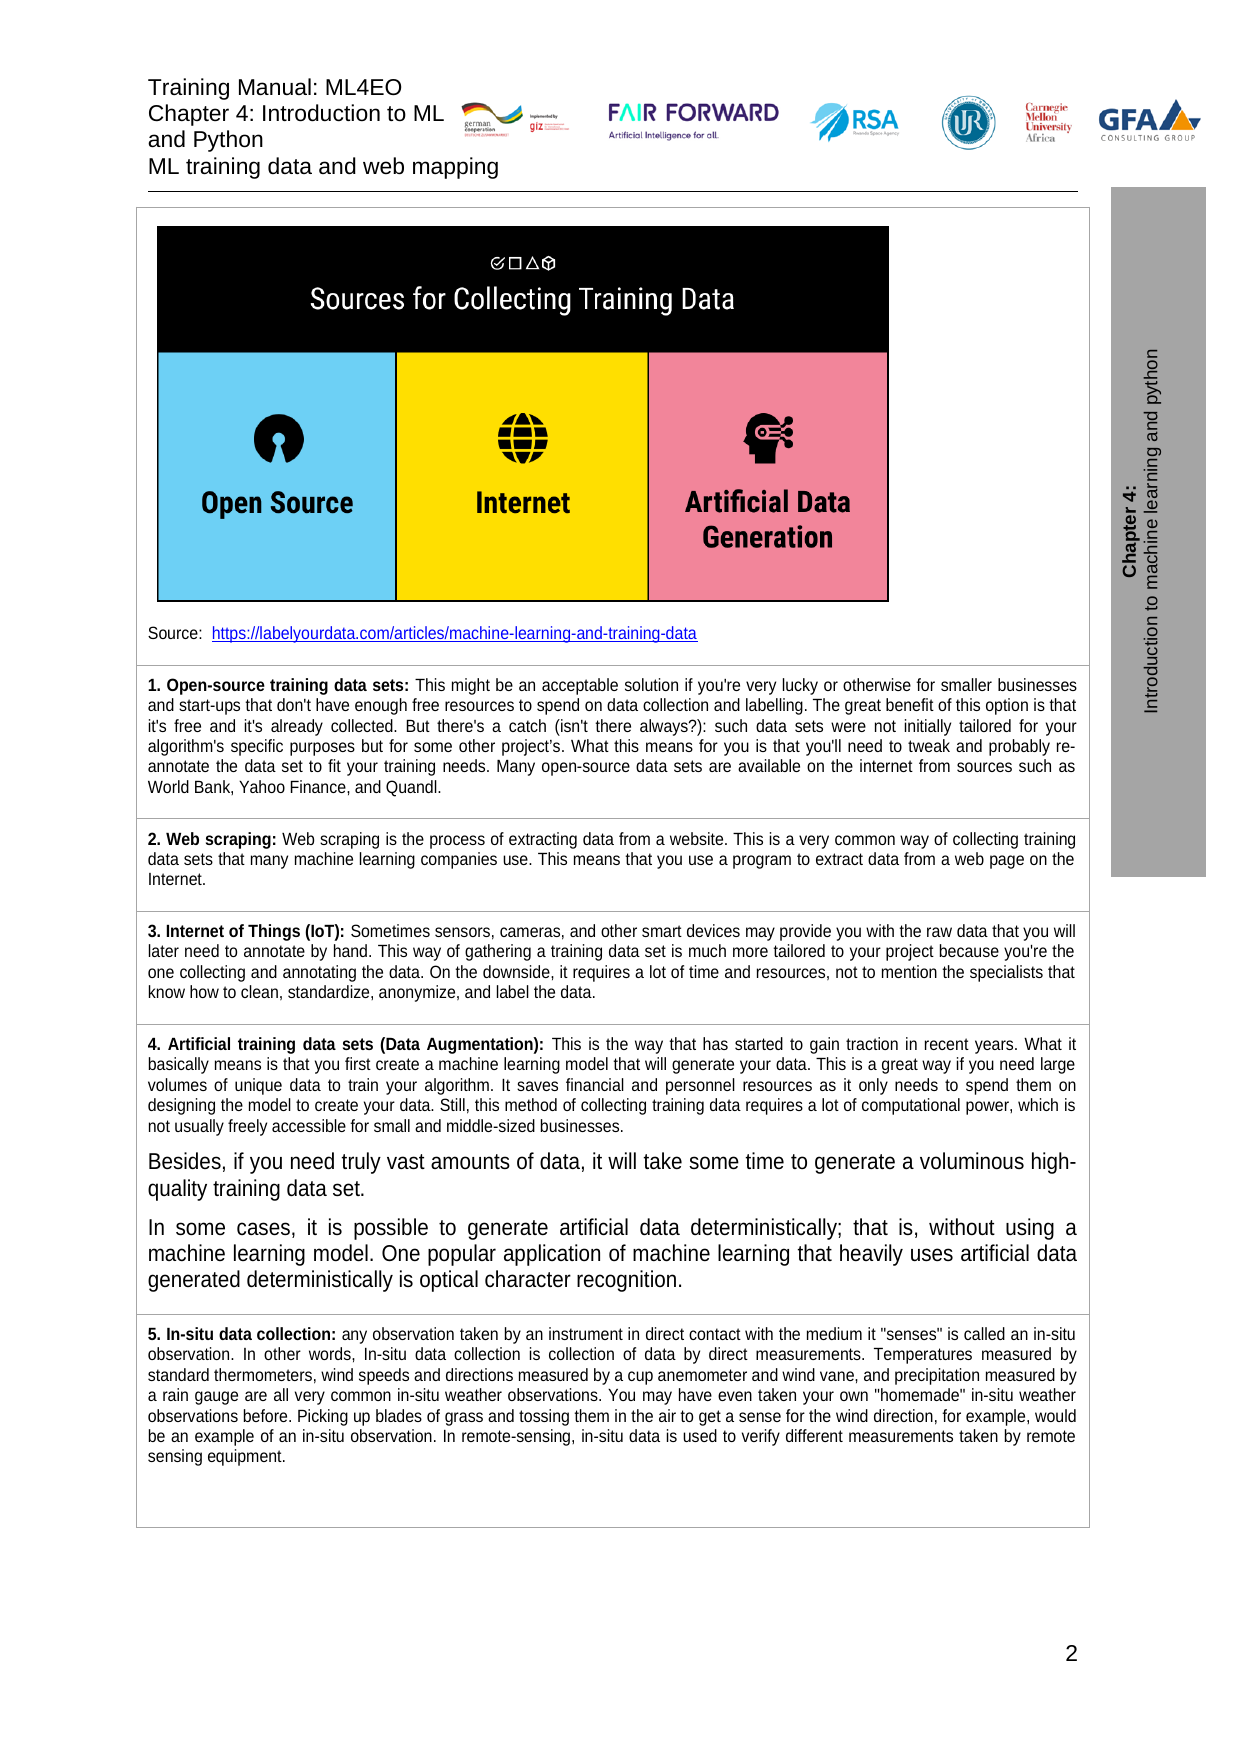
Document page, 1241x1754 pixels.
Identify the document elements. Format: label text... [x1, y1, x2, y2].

table_cell 2. Web scraping: Web scraping is the process of extracting data from a website. This is a very common way of collecting training data sets that many machine learning companies use. This means that you use a program to extract data from a web page on the Internet. [137, 819, 1089, 911]
picture [147, 216, 898, 611]
picture [458, 93, 1203, 151]
table_cell 3. Internet of Things (IoT): Sometimes sensors, cameras, and other smart devices may provide you with the raw data that you will later need to annotate by hand. This way of gathering a training data set is much more tailored to your project because you're the one collecting and annotating the data. On the downside, it requires a lot of time and resources, not to mention the specialists that know how to clean, standardize, anonymize, and label the data. [137, 912, 1089, 1024]
table_cell 4. Artificial training data sets (Data Augmentation): This is the way that has started to gain traction in recent years. What it basically means is that you first create a machine learning model that will generate your data. This is a great way if you need large volumes of unique data to train your algorithm. It saves financial and personnel resources as it only needs to spend them on designing the model to create your data. Still, this method of collecting training data requires a lot of computational power, which is not usually freely accessible for small and middle-sized businesses. Besides, if you need truly vast amounts of data, it will take some time to generate a voluminous high-quality training data set. In some cases, it is possible to generate artificial data deterministically; that is, without using a machine learning model. One popular application of machine learning that heavily uses artificial data generated deterministically is optical character recognition. [137, 1025, 1089, 1314]
table_cell Source: https://labelyourdata.com/articles/machine-learning-and-training-data [137, 208, 1089, 664]
table_cell 1. Open-source training data sets: This might be an acceptable solution if you're very lucky or otherwise for smaller businesses and start-ups that don't have enough free resources to spend on data collection and labelling. The great benefit of this option is that it's free and it's already collected. But there's a catch (isn't there always?): such data sets were not initially tailored for your algorithm's specific purposes but for some other project’s. What this means for you is that you'll need to tweak and probably re-annotate the data set to fit your training needs. Many open-source data sets are available on the internet from sources such as World Bank, Yahoo Finance, and Quandl. [137, 666, 1089, 818]
